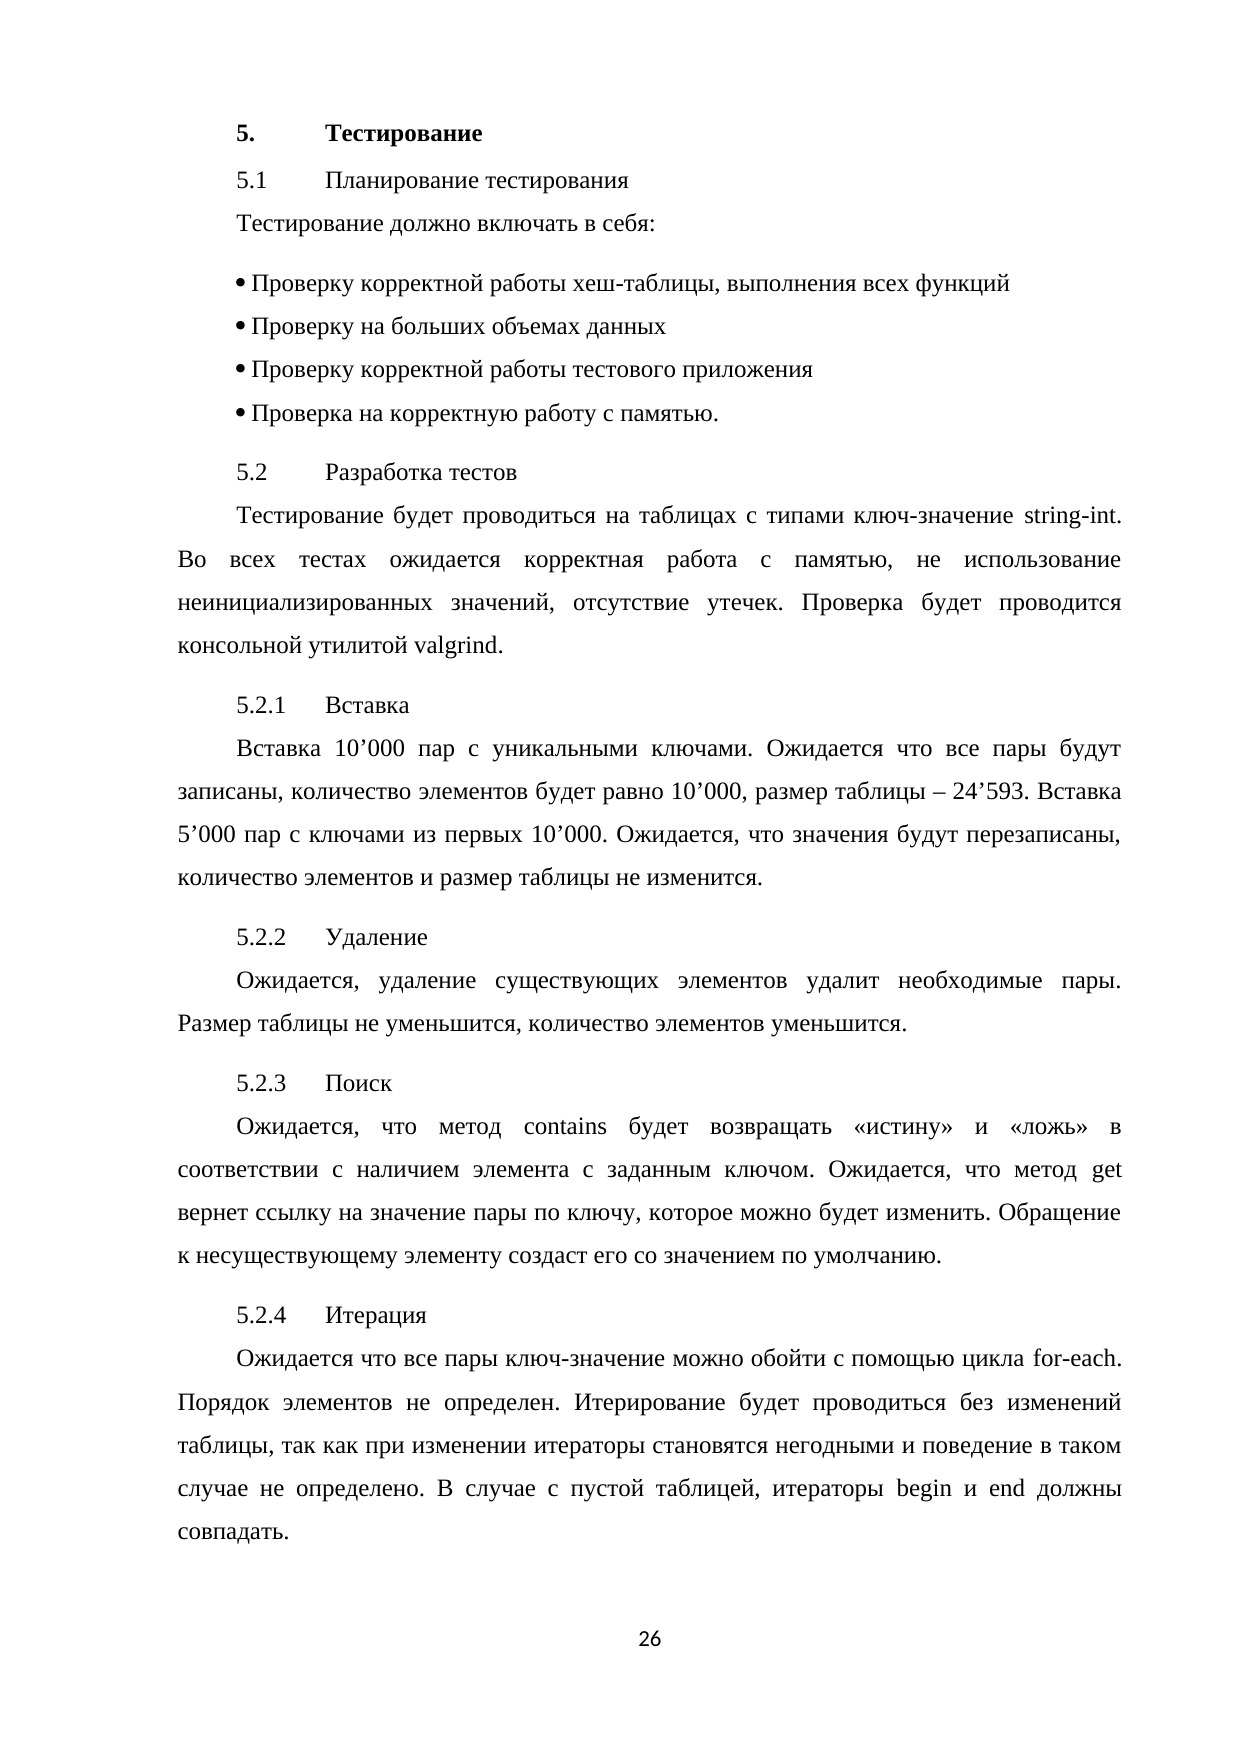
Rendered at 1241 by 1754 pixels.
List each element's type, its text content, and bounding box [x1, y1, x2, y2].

list Итерация [177, 1300, 1122, 1329]
list Планирование тестирования [177, 165, 1122, 194]
text Вставка 10’000 пар с уникальными ключами. Ожидается что все пары будут записаны, количество элементов будет равно 10’000, размер таблицы – 24’593. Вставка 5’000 пар с ключами из первых 10’000. Ожидается, что значения будут перезаписаны, количество элементов и размер таблицы не изменится. [177, 733, 1122, 891]
text Ожидается, что метод contains будет возвращать «истину» и «ложь» в соответствии с наличием элемента с заданным ключом. Ожидается, что метод get вернет ссылку на значение пары по ключу, которое можно будет изменить. Обращение к несуществующему элементу создаст его со значением по умолчанию. [177, 1111, 1122, 1269]
text Тестирование должно включать в себя: [177, 208, 1122, 237]
list Проверка на корректную работу с памятью. [177, 398, 1122, 426]
list Проверку корректной работы тестового приложения [177, 354, 1122, 383]
list Проверку на больших объемах данных [177, 311, 1122, 340]
list Поиск [177, 1068, 1122, 1097]
text Тестирование будет проводиться на таблицах с типами ключ-значение string-int. Во всех тестах ожидается корректная работа с памятью, не использование неинициализированных значений, отсутствие утечек. Проверка будет проводится консольной утилитой valgrind. [177, 501, 1122, 659]
text Ожидается что все пары ключ-значение можно обойти с помощью цикла for-each. Порядок элементов не определен. Итерирование будет проводиться без изменений таблицы, так как при изменении итераторы становятся негодными и поведение в таком случае не определено. В случае с пустой таблицей, итераторы begin и end должны совпадать. [177, 1343, 1122, 1545]
list Удаление [177, 922, 1122, 951]
list Проверку корректной работы хеш-таблицы, выполнения всех функций [177, 268, 1122, 297]
text Ожидается, удаление существующих элементов удалит необходимые пары. Размер таблицы не уменьшится, количество элементов уменьшится. [177, 965, 1122, 1037]
list Разработка тестов [177, 457, 1122, 486]
list Вставка [177, 690, 1122, 718]
list Тестирование [177, 118, 1122, 147]
